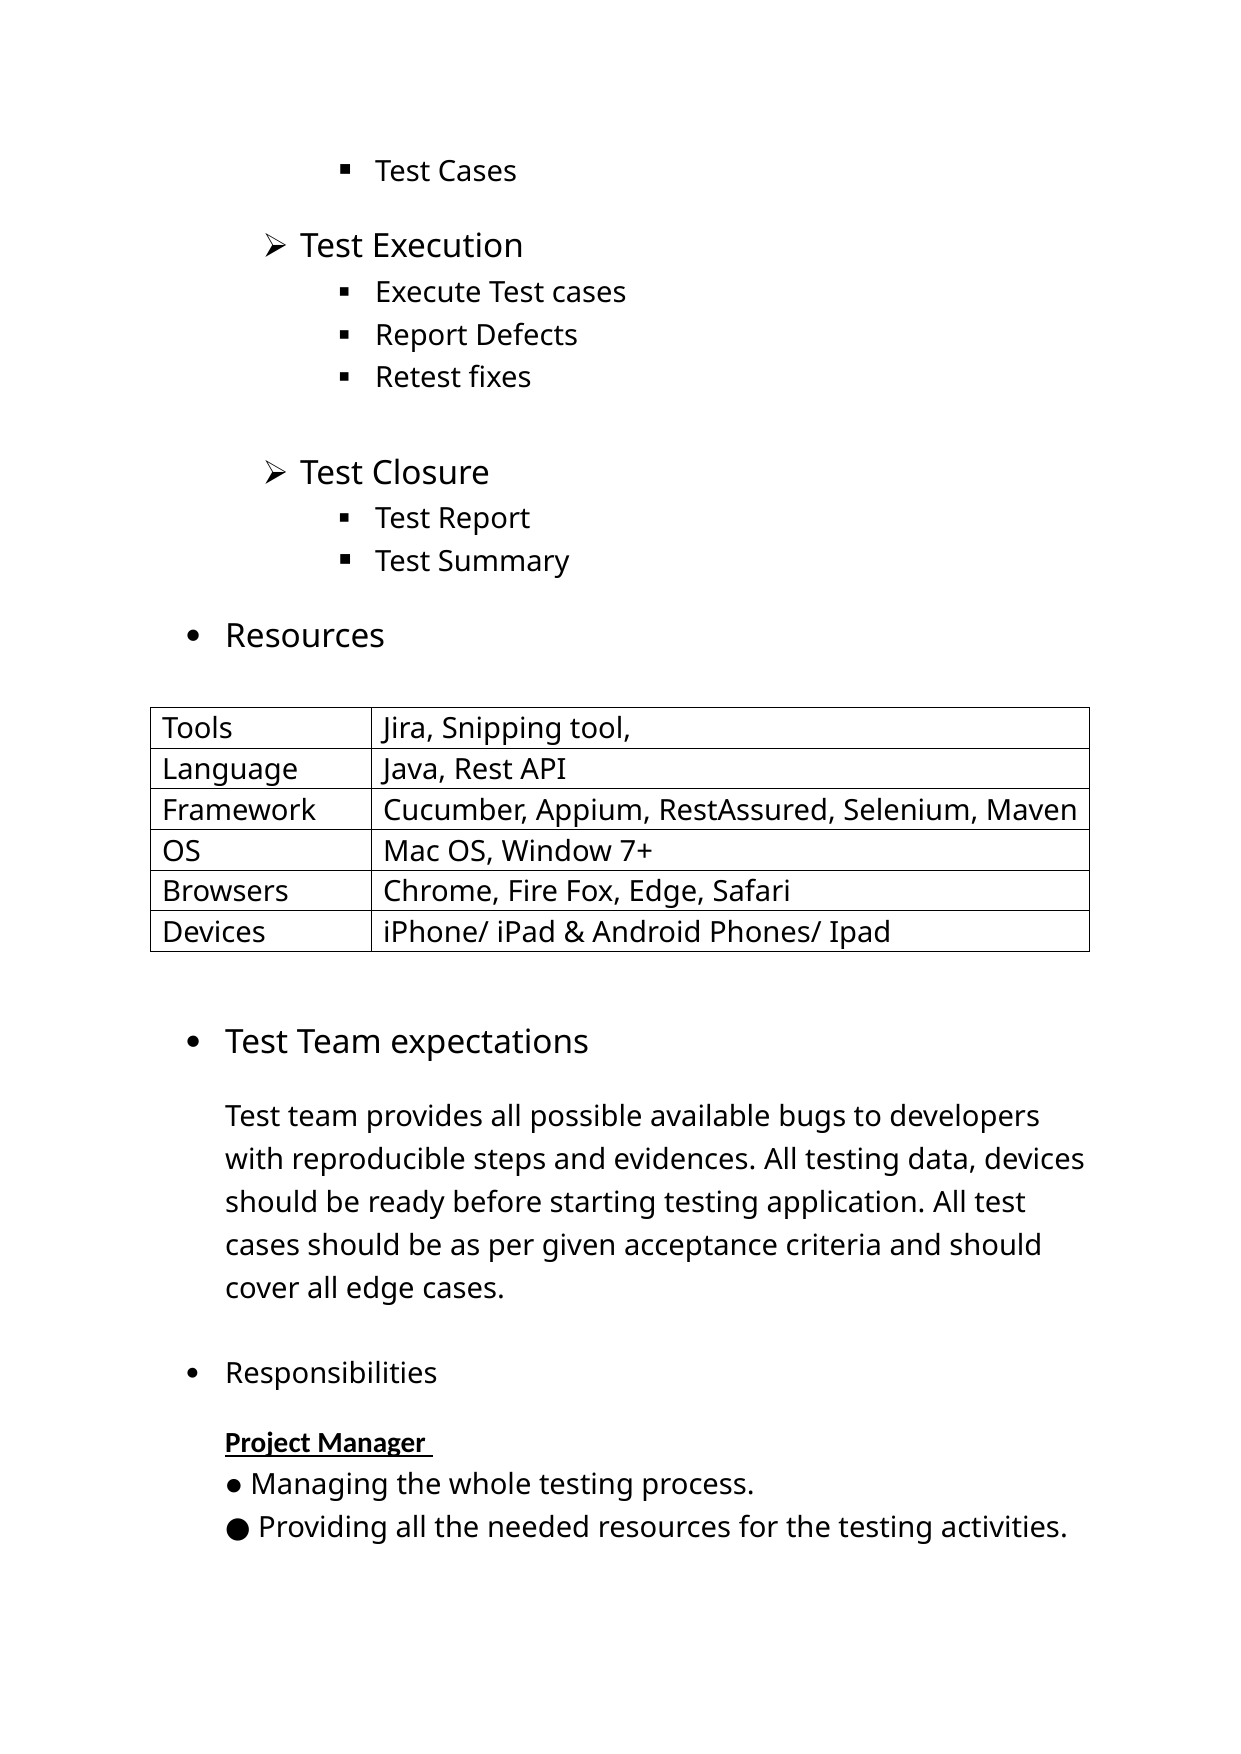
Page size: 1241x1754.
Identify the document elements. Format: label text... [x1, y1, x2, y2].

list ● Providing all the needed resources for the testing activities. [225, 1506, 1090, 1546]
list Test Execution [262, 222, 1090, 267]
table_cell OS [151, 830, 371, 870]
list Project Manager [225, 1424, 1090, 1460]
table_cell Cucumber, Appium, RestAssured, Selenium, Maven [372, 789, 1089, 829]
list Test Team expectations [187, 1018, 1090, 1093]
table_cell Chrome, Fire Fox, Edge, Safari [372, 871, 1089, 910]
list Report Defects [337, 314, 1090, 353]
list Test Report [337, 497, 1090, 537]
list Test team provides all possible available bugs to developers with reproducible steps and evidences. All testing data, devices should be ready before starting testing application. All test cases should be as per given acceptance criteria and should cover all edge cases. [225, 1096, 1090, 1307]
table_cell Mac OS, Window 7+ [372, 830, 1089, 870]
table_cell Devices [151, 911, 371, 951]
list Test Summary [337, 540, 1090, 610]
list ● Managing the whole testing process. [225, 1463, 1090, 1503]
list Resources [187, 612, 1090, 688]
list Execute Test cases [337, 271, 1090, 311]
table_cell Language [151, 749, 371, 788]
table_header Jira, Snipping tool, [372, 708, 1089, 747]
table_cell iPhone/ iPad & Android Phones/ Ipad [372, 911, 1089, 951]
table_cell Framework [151, 789, 371, 829]
table_header Tools [151, 708, 371, 747]
table_cell Java, Rest API [372, 749, 1089, 788]
list Retest fixes [337, 357, 1090, 396]
list Test Cases [337, 150, 1090, 220]
table_cell Browsers [151, 871, 371, 910]
list Test Closure [262, 448, 1090, 494]
list Responsibilities [187, 1352, 1090, 1422]
